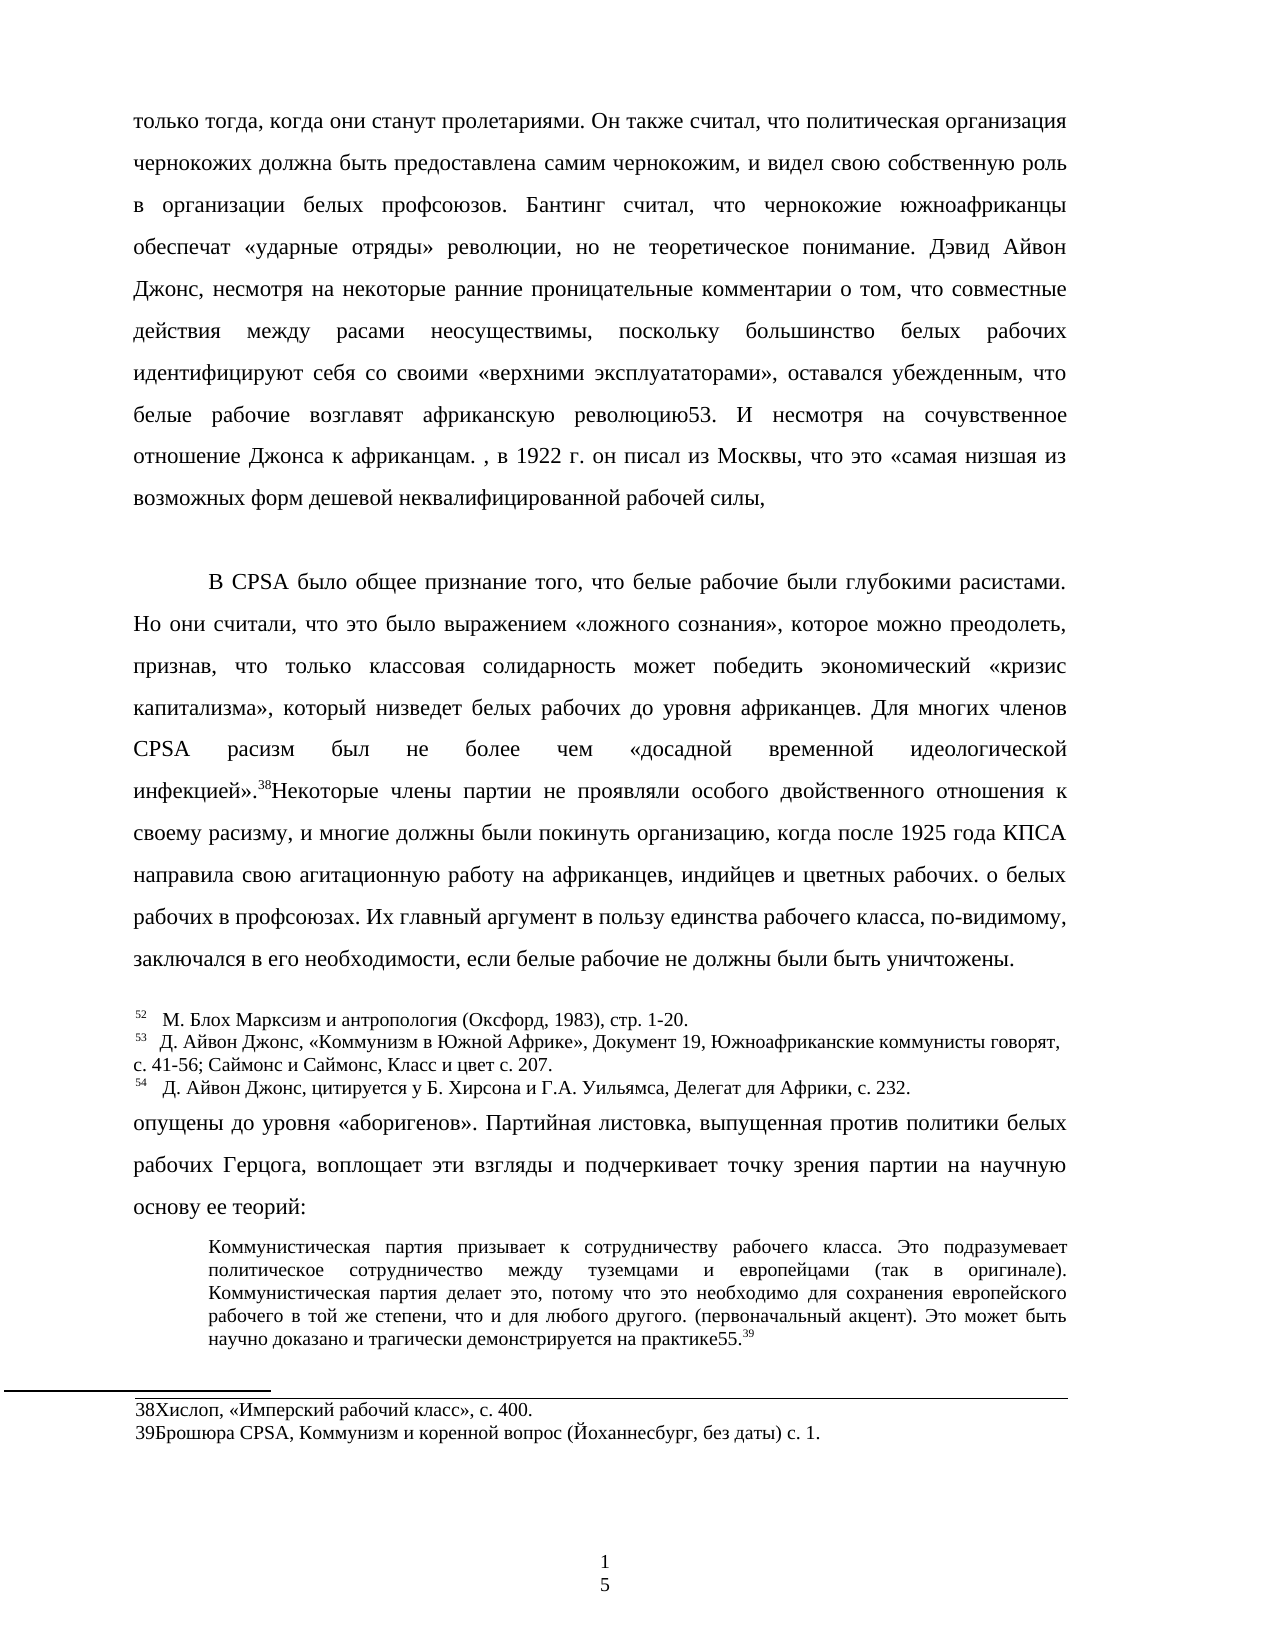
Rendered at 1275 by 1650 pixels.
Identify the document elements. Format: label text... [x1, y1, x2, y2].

list М. Блох Марксизм и антропология (Оксфорд, 1983), стр. 1-20. [133, 1008, 1068, 1030]
text опущены до уровня «аборигенов». Партийная листовка, выпущенная против политики белых рабочих Герцога, воплощает эти взгляды и подчеркивает точку зрения партии на научную основу ее теорий: [133, 1109, 1068, 1220]
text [133, 108, 1068, 511]
list Д. Айвон Джонс, цитируется у Б. Хирсона и Г.А. Уильямса, Делегат для Африки, с. 232. [133, 1076, 1068, 1099]
list Д. Айвон Джонс, «Коммунизм в Южной Африке», Документ 19, Южноафриканские коммунисты говорят, с. 41-56; Саймонс и Саймонс, Класс и цвет с. 207. [133, 1030, 1068, 1076]
text Коммунистическая партия призывает к сотрудничеству рабочего класса. Это подразумевает политическое сотрудничество между туземцами и европейцами (так в оригинале). Коммунистическая партия делает это, потому что это необходимо для сохранения европейского рабочего в той же степени, что и для любого другого. (первоначальный акцент). Это может быть научно доказано и трагически демонстрируется на практике55. [208, 1236, 1068, 1349]
text В CPSA было общее признание того, что белые рабочие были глубокими расистами. Но они считали, что это было выражением «ложного сознания», которое можно преодолеть, признав, что только классовая солидарность может победить экономический «кризис капитализма», который низведет белых рабочих до уровня африканцев. Для многих членов CPSA расизм был не более чем «досадной временной идеологической инфекцией».Некоторые члены партии не проявляли особого двойственного отношения к своему расизму, и многие должны были покинуть организацию, когда после 1925 года КПСА направила свою агитационную работу на африканцев, индийцев и цветных рабочих. о белых рабочих в профсоюзах. Их главный аргумент в пользу единства рабочего класса, по-видимому, заключался в его необходимости, если белые рабочие не должны были быть уничтожены. [133, 568, 1068, 971]
